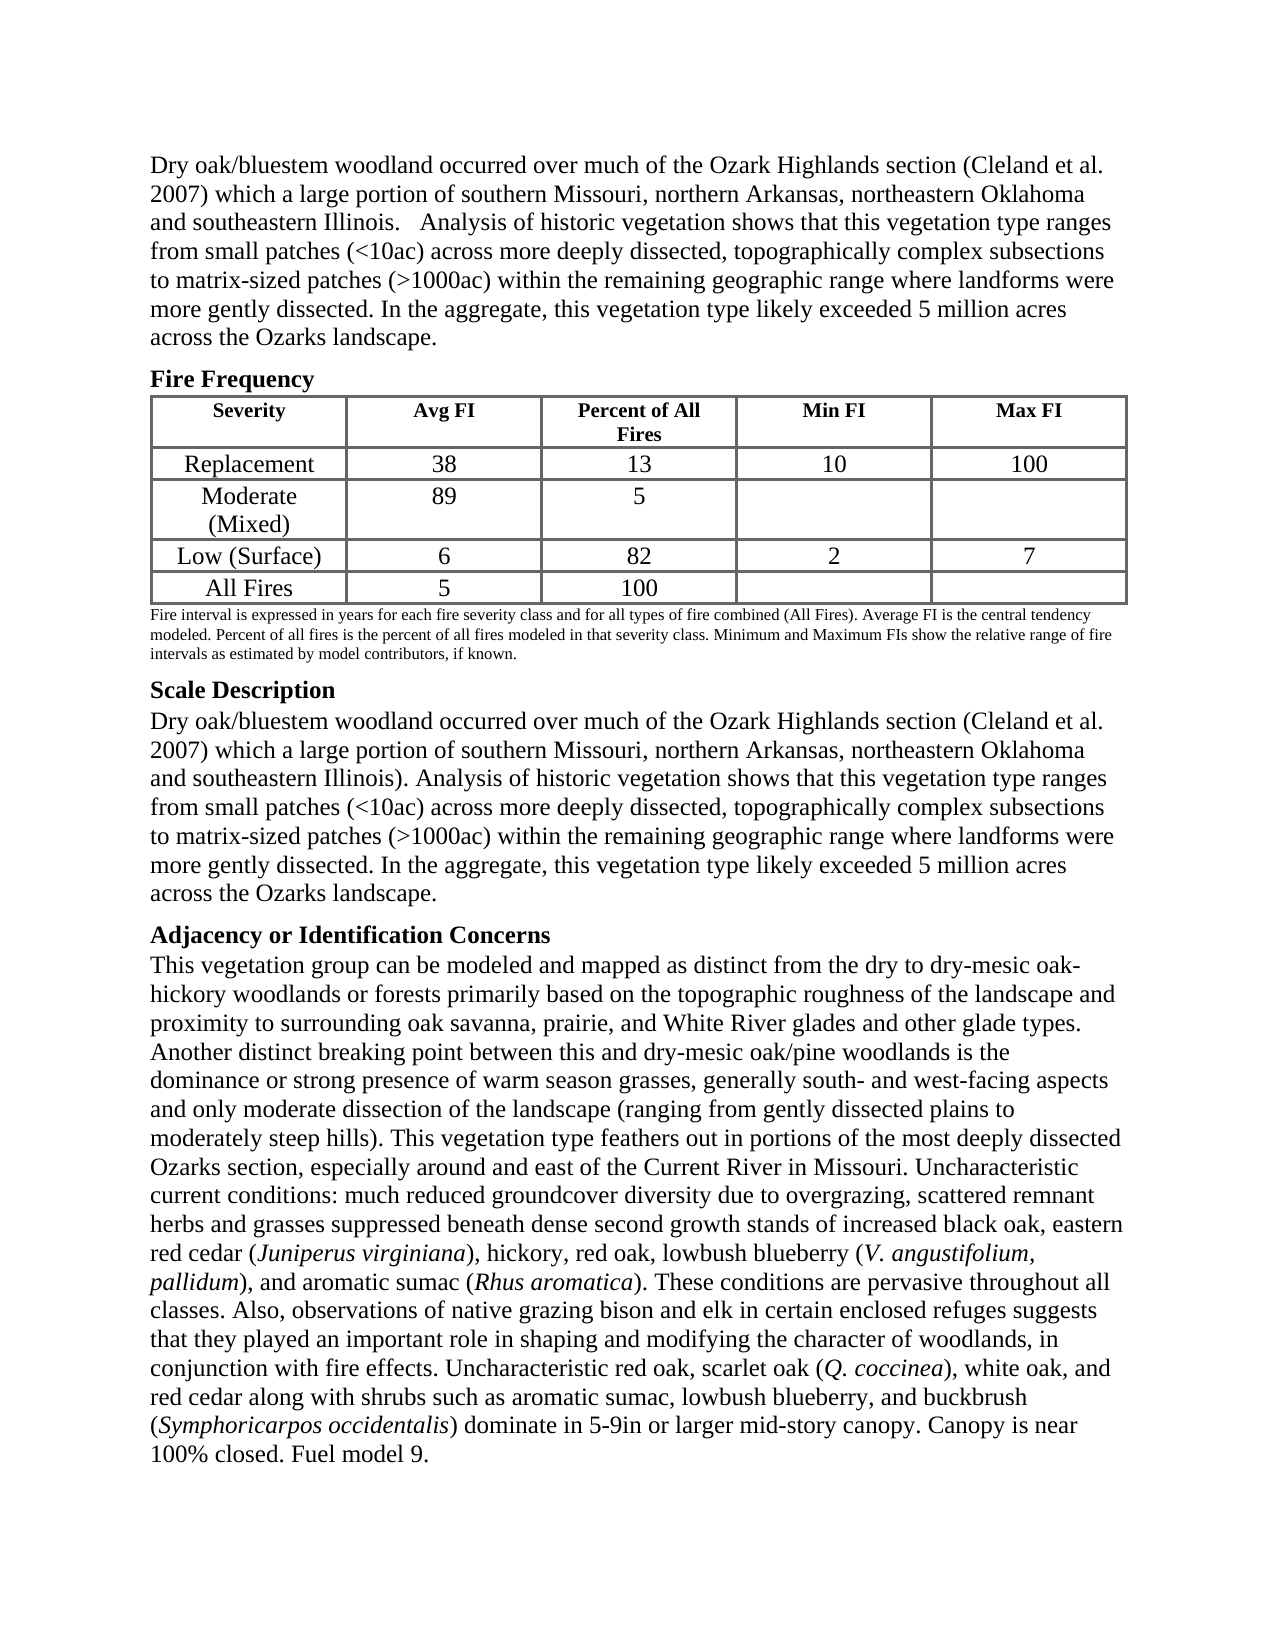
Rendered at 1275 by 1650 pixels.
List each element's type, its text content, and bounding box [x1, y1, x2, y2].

text Dry oak/bluestem woodland occurred over much of the Ozark Highlands section (Cleland et al. 2007) which a large portion of southern Missouri, northern Arkansas, northeastern Oklahoma and southeastern Illinois). Analysis of historic vegetation shows that this vegetation type ranges from small patches (<10ac) across more deeply dissected, topographically complex subsections to matrix-sized patches (>1000ac) within the remaining geographic range where landforms were more gently dissected. In the aggregate, this vegetation type likely exceeded 5 million acres across the Ozarks landscape. [150, 706, 1125, 907]
table_cell 5 [543, 481, 735, 538]
table_cell 6 [348, 541, 540, 570]
table_header Severity [153, 398, 345, 446]
table_cell 13 [543, 449, 735, 478]
text Dry oak/bluestem woodland occurred over much of the Ozark Highlands section (Cleland et al. 2007) which a large portion of southern Missouri, northern Arkansas, northeastern Oklahoma and southeastern Illinois. Analysis of historic vegetation shows that this vegetation type ranges from small patches (<10ac) across more deeply dissected, topographically complex subsections to matrix-sized patches (>1000ac) within the remaining geographic range where landforms were more gently dissected. In the aggregate, this vegetation type likely exceeded 5 million acres across the Ozarks landscape. [150, 150, 1125, 351]
table_cell [933, 481, 1125, 538]
text Fire interval is expressed in years for each fire severity class and for all types of fire combined (All Fires). Average FI is the central tendency modeled. Percent of all fires is the percent of all fires modeled in that severity class. Minimum and Maximum FIs show the relative range of fire intervals as estimated by model contributors, if known. [150, 605, 1125, 663]
table_cell [738, 573, 930, 602]
table_cell 82 [543, 541, 735, 570]
table_cell 89 [348, 481, 540, 538]
table_cell Moderate (Mixed) [153, 481, 345, 538]
text Fire Frequency [150, 364, 1125, 392]
text Adjacency or Identification Concerns [150, 920, 1125, 948]
table_cell 5 [348, 573, 540, 602]
table_header Percent of All Fires [543, 398, 735, 446]
table_cell Replacement [153, 449, 345, 478]
table_cell 100 [933, 449, 1125, 478]
table_cell 38 [348, 449, 540, 478]
table_cell All Fires [153, 573, 345, 602]
table_cell 7 [933, 541, 1125, 570]
table_cell [738, 481, 930, 538]
text This vegetation group can be modeled and mapped as distinct from the dry to dry-mesic oak-hickory woodlands or forests primarily based on the topographic roughness of the landscape and proximity to surrounding oak savanna, prairie, and White River glades and other glade types. Another distinct breaking point between this and dry-mesic oak/pine woodlands is the dominance or strong presence of warm season grasses, generally south- and west-facing aspects and only moderate dissection of the landscape (ranging from gently dissected plains to moderately steep hills). This vegetation type feathers out in portions of the most deeply dissected Ozarks section, especially around and east of the Current River in Missouri. Uncharacteristic current conditions: much reduced groundcover diversity due to overgrazing, scattered remnant herbs and grasses suppressed beneath dense second growth stands of increased black oak, eastern red cedar (Juniperus virginiana), hickory, red oak, lowbush blueberry (V. angustifolium, pallidum), and aromatic sumac (Rhus aromatica). These conditions are pervasive throughout all classes. Also, observations of native grazing bison and elk in certain enclosed refuges suggests that they played an important role in shaping and modifying the character of woodlands, in conjunction with fire effects. Uncharacteristic red oak, scarlet oak (Q. coccinea), white oak, and red cedar along with shrubs such as aromatic sumac, lowbush blueberry, and buckbrush (Symphoricarpos occidentalis) dominate in 5-9in or larger mid-story canopy. Canopy is near 100% closed. Fuel model 9. [150, 951, 1125, 1468]
table_header Avg FI [348, 398, 540, 446]
table_header Max FI [933, 398, 1125, 446]
table_cell 2 [738, 541, 930, 570]
table_header Min FI [738, 398, 930, 446]
table_cell Low (Surface) [153, 541, 345, 570]
table_cell 10 [738, 449, 930, 478]
table_cell 100 [543, 573, 735, 602]
table_cell [933, 573, 1125, 602]
text Scale Description [150, 675, 1125, 704]
